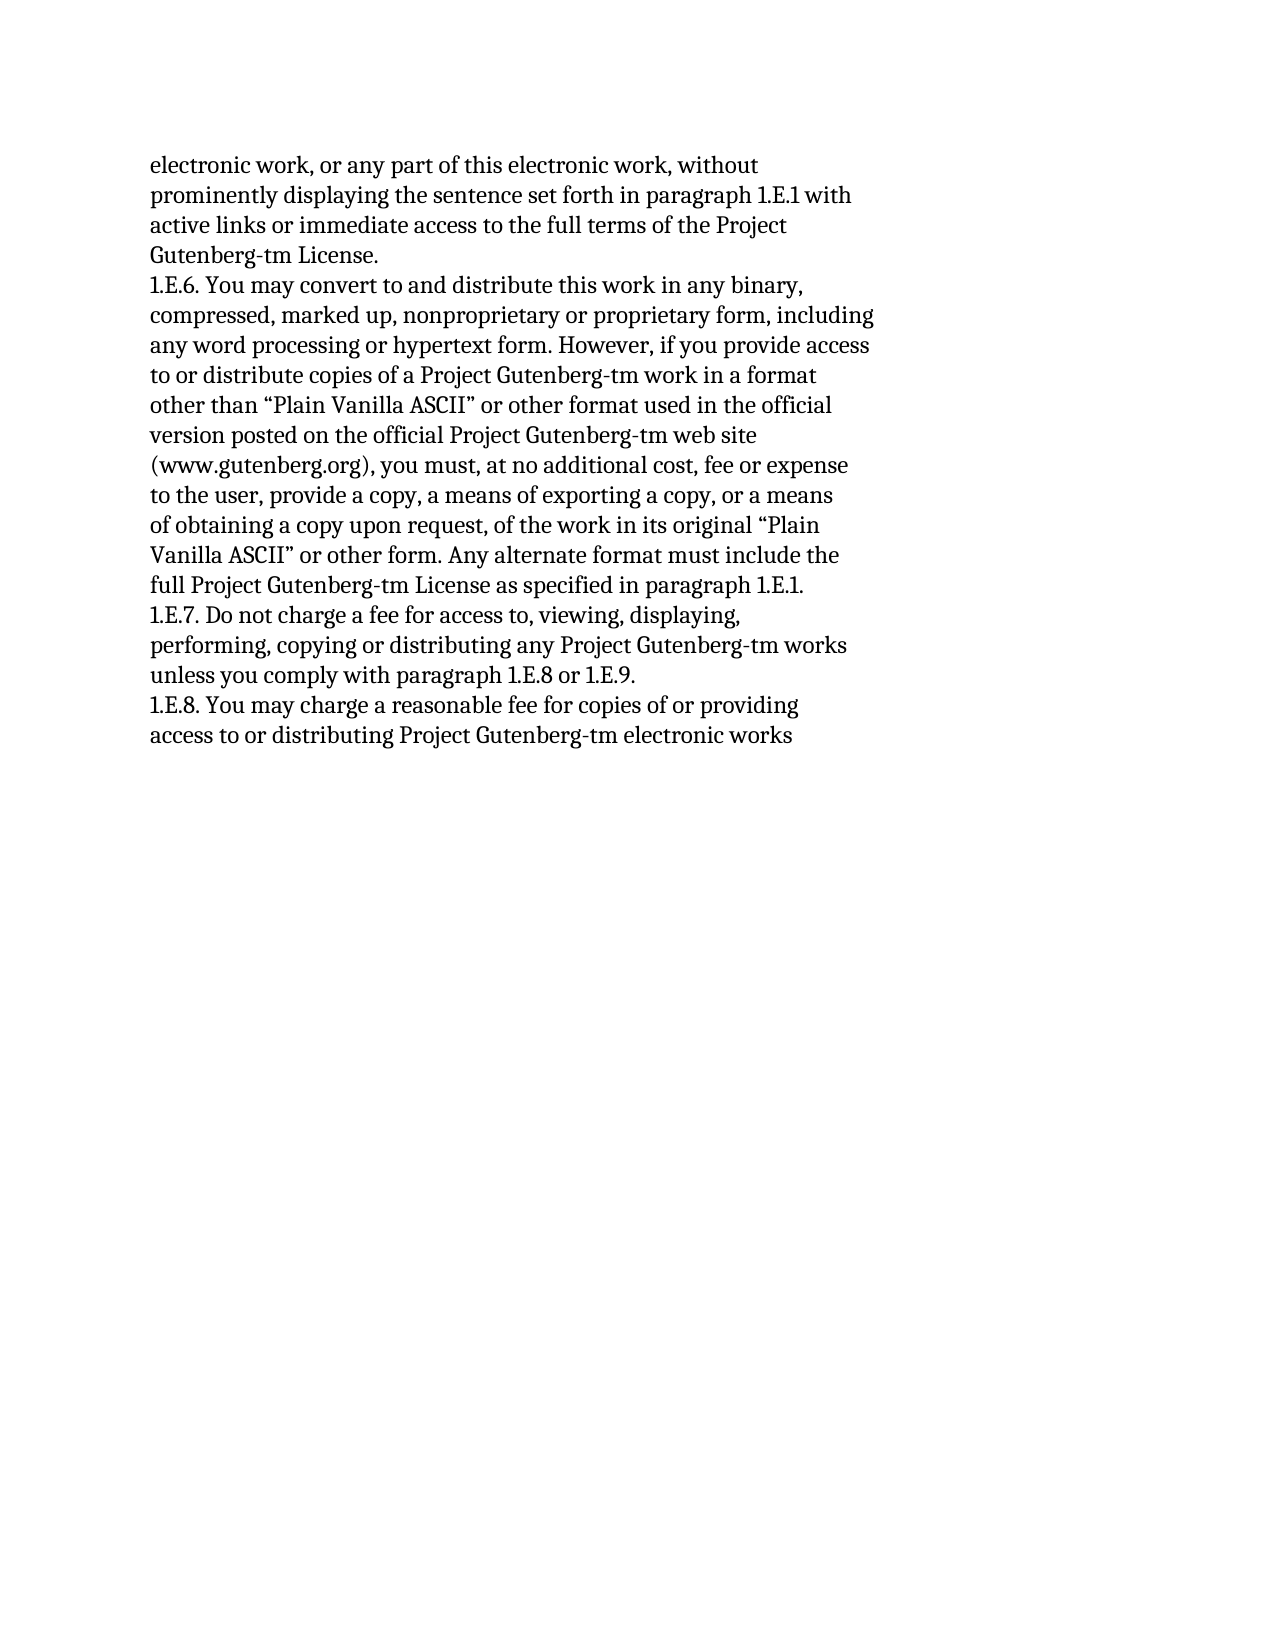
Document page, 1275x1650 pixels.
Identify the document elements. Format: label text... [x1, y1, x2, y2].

text to the user, provide a copy, a means of exporting a copy, or a means [150, 480, 1125, 510]
text 1.E.7. Do not charge a fee for access to, viewing, displaying, [150, 600, 1125, 630]
text compressed, marked up, nonproprietary or proprietary form, including [150, 300, 1125, 330]
text prominently displaying the sentence set forth in paragraph 1.E.1 with [150, 180, 1125, 210]
text 1.E.6. You may convert to and distribute this work in any binary, [150, 270, 1125, 300]
text access to or distributing Project Gutenberg-tm electronic works [150, 720, 1125, 750]
text unless you comply with paragraph 1.E.8 or 1.E.9. [150, 660, 1125, 690]
text Vanilla ASCII” or other form. Any alternate format must include the [150, 540, 1125, 570]
text (www.gutenberg.org), you must, at no additional cost, fee or expense [150, 450, 1125, 480]
text full Project Gutenberg-tm License as specified in paragraph 1.E.1. [150, 570, 1125, 600]
text other than “Plain Vanilla ASCII” or other format used in the official [150, 390, 1125, 420]
text electronic work, or any part of this electronic work, without [150, 150, 1125, 180]
text to or distribute copies of a Project Gutenberg-tm work in a format [150, 360, 1125, 390]
text 1.E.8. You may charge a reasonable fee for copies of or providing [150, 690, 1125, 720]
text any word processing or hypertext form. However, if you provide access [150, 330, 1125, 360]
text performing, copying or distributing any Project Gutenberg-tm works [150, 630, 1125, 660]
text active links or immediate access to the full terms of the Project [150, 210, 1125, 240]
text of obtaining a copy upon request, of the work in its original “Plain [150, 510, 1125, 540]
text version posted on the official Project Gutenberg-tm web site [150, 420, 1125, 450]
text Gutenberg-tm License. [150, 240, 1125, 270]
